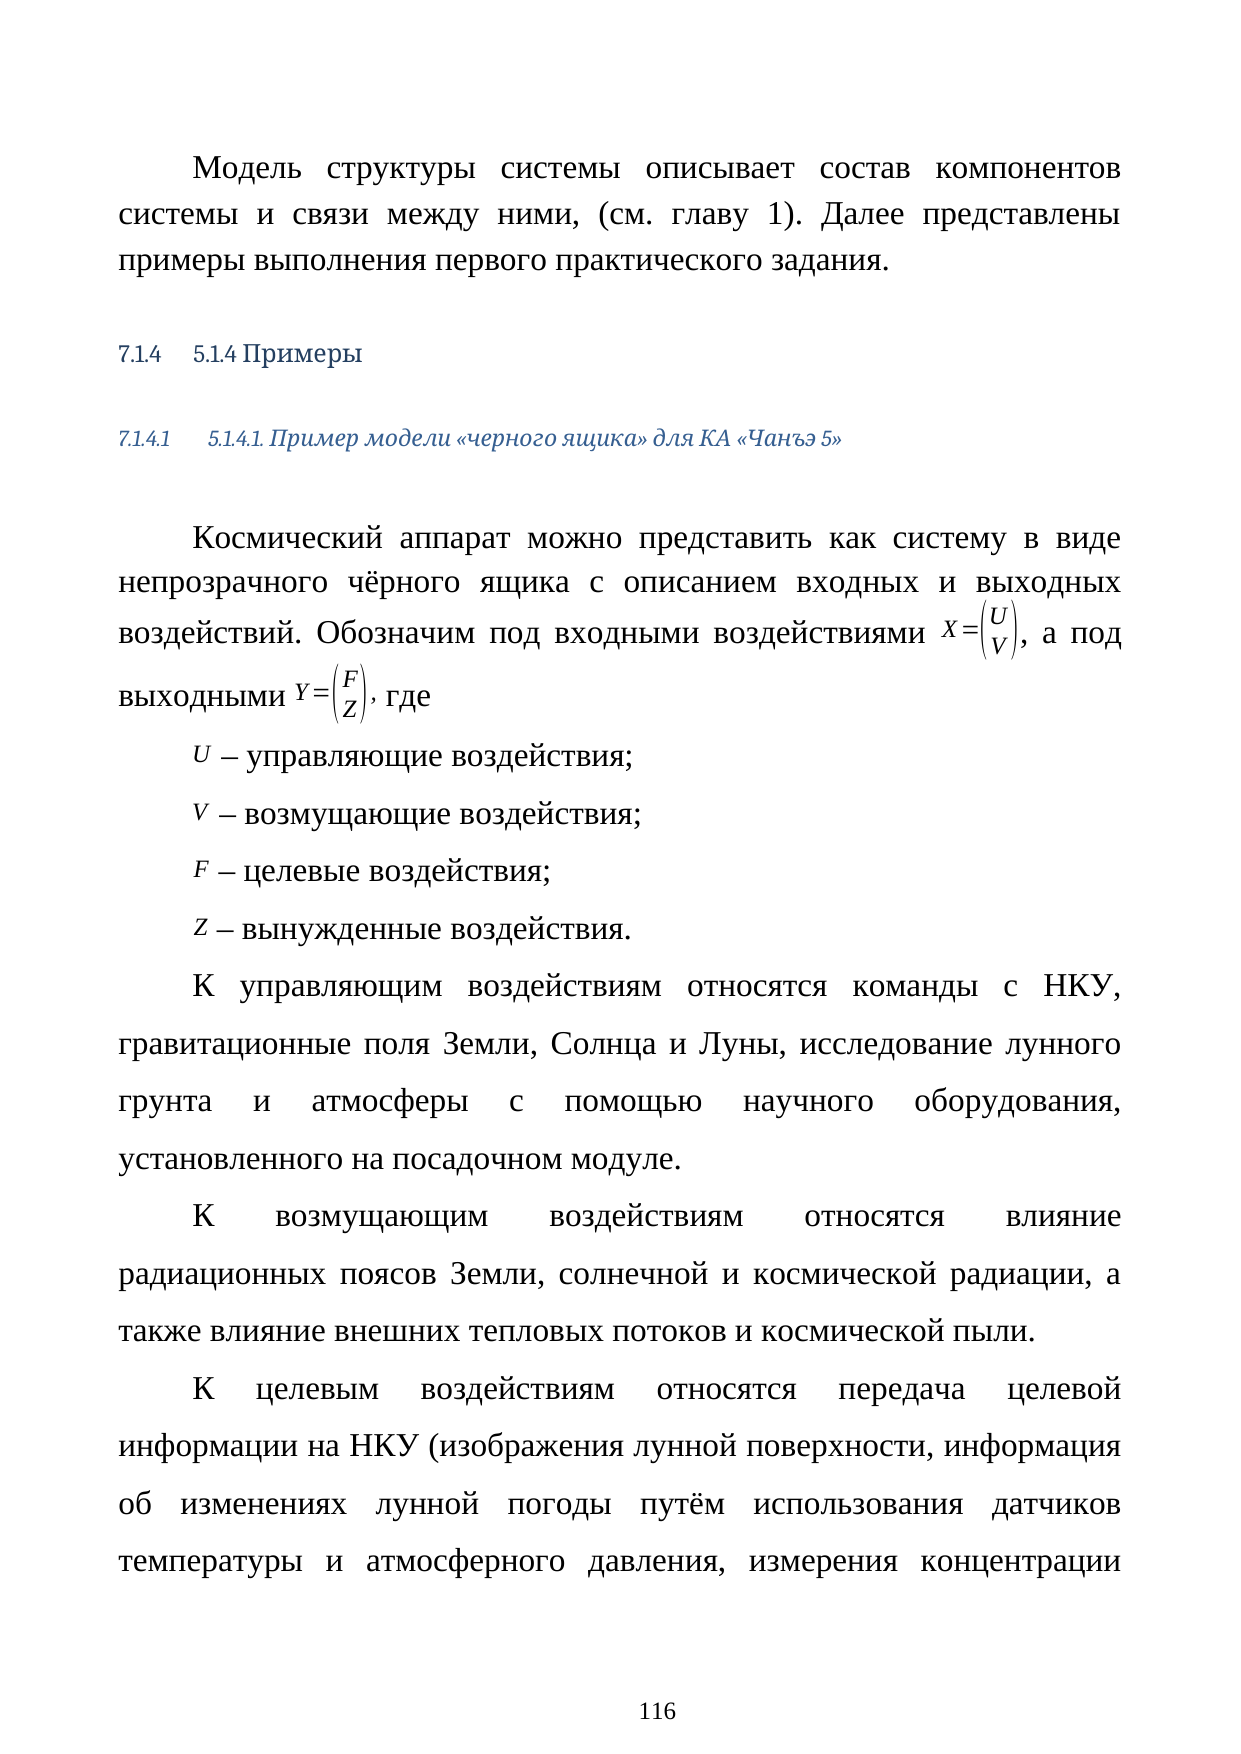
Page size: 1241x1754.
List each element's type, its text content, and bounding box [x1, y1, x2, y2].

text – возмущающие воздействия; [118, 793, 1122, 831]
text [118, 1368, 1122, 1579]
subtitle 5.1.4.1. Пример модели «черного ящика» для КА «Чанъэ 5» [118, 426, 1122, 452]
text Космический аппарат можно представить как систему в виде непрозрачного чёрного ящика с описанием входных и выходных воздействий. Обозначим под входными воздействиями , а под выходными где [118, 512, 1122, 726]
text – целевые воздействия; [118, 851, 1122, 889]
text Модель структуры системы описывает состав компонентов системы и связи между ними, (см. главу 1). Далее представлены примеры выполнения первого практического задания. [118, 148, 1122, 278]
text К управляющим воздействиям относятся команды с НКУ, гравитационные поля Земли, Солнца и Луны, исследование лунного грунта и атмосферы с помощью научного оборудования, установленного на посадочном модуле. [118, 966, 1122, 1176]
text – управляющие воздействия; [118, 736, 1122, 774]
text – вынужденные воздействия. [118, 908, 1122, 946]
text К возмущающим воздействиям относятся влияние радиационных поясов Земли, солнечной и космической радиации, а также влияние внешних тепловых потоков и космической пыли. [118, 1196, 1122, 1349]
subtitle 5.1.4 Примеры [118, 340, 1122, 369]
